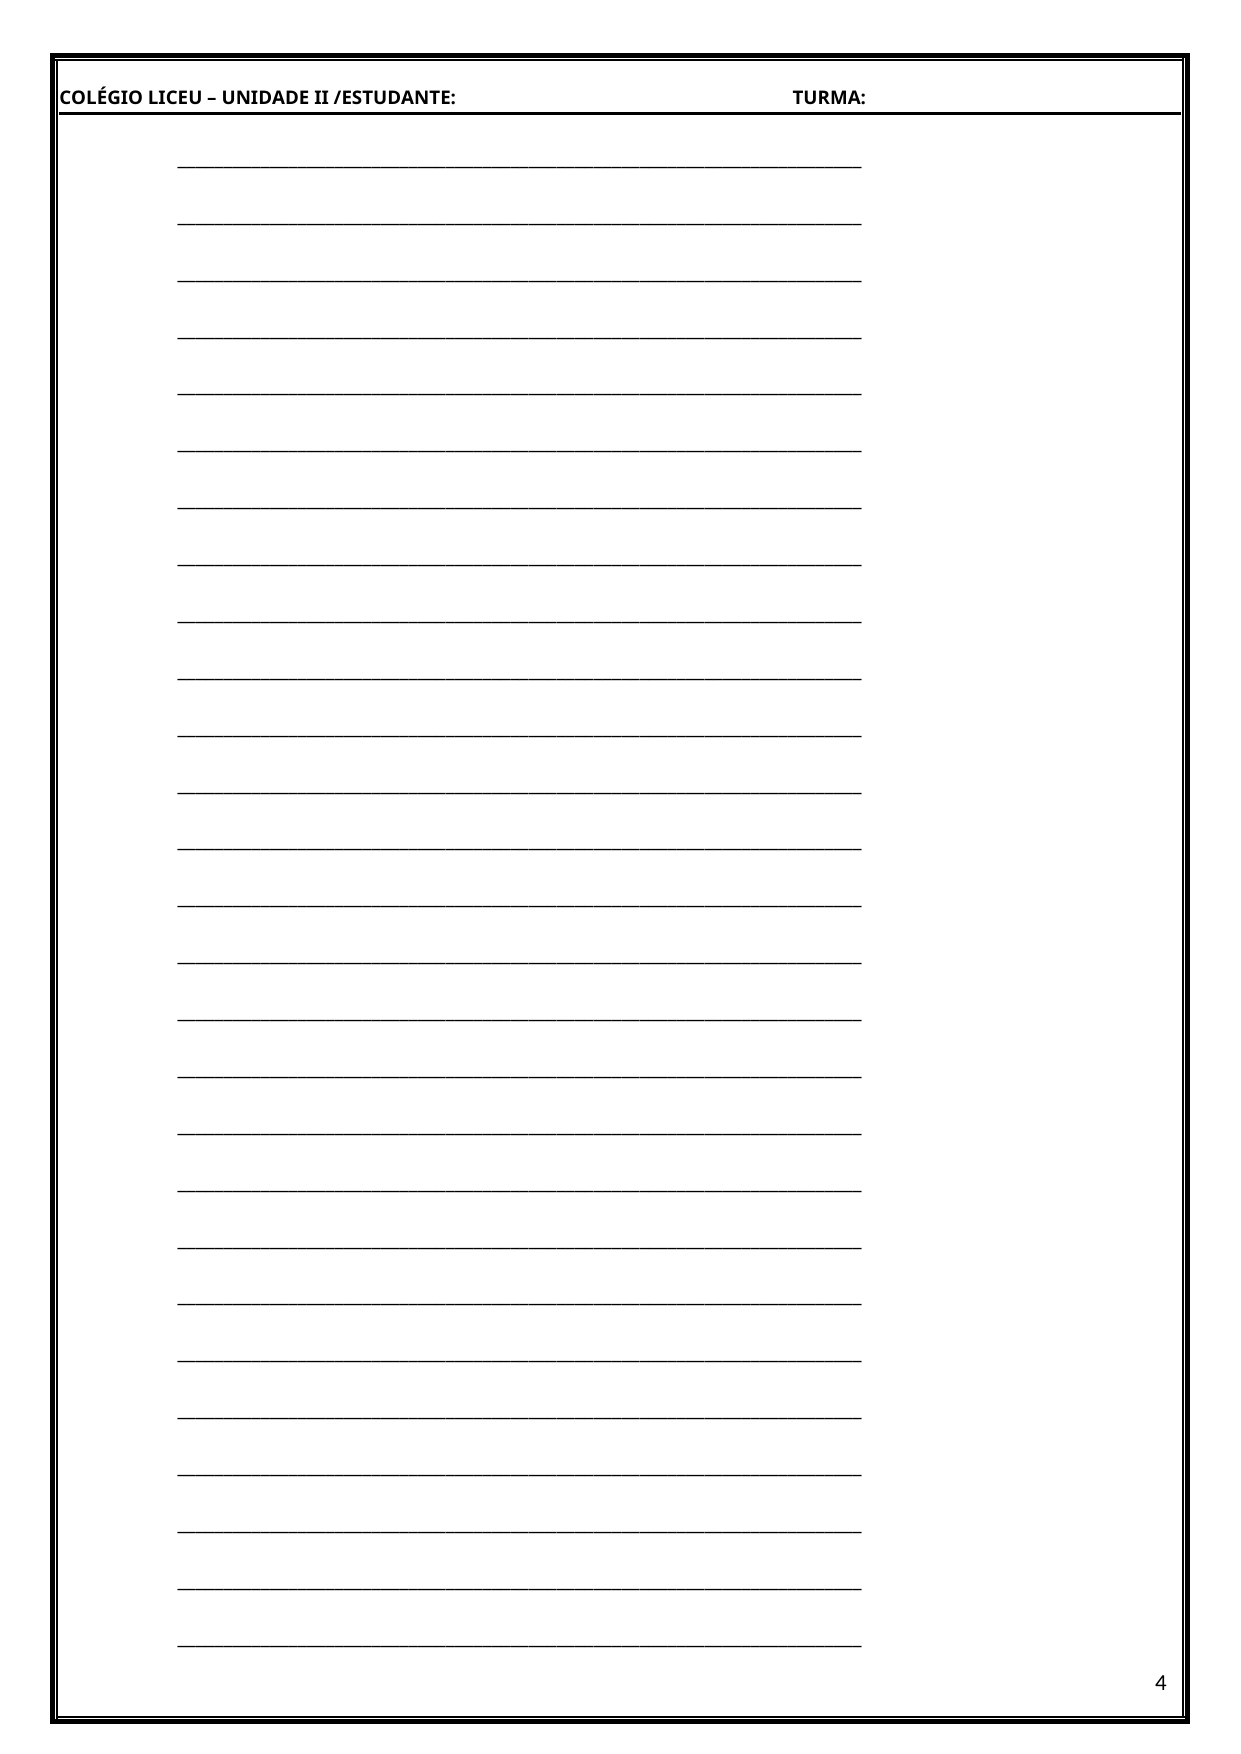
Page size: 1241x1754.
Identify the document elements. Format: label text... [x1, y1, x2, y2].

text __________________________________________________________________________ [177, 826, 1167, 854]
text __________________________________________________________________________ [177, 1394, 1167, 1423]
text __________________________________________________________________________ [177, 484, 1167, 513]
text __________________________________________________________________________ [177, 541, 1167, 569]
text __________________________________________________________________________ [177, 1281, 1167, 1309]
text __________________________________________________________________________ [177, 598, 1167, 626]
text __________________________________________________________________________ __________________________________________________________________________ [177, 1053, 1167, 1138]
text __________________________________________________________________________ [177, 427, 1167, 456]
text __________________________________________________________________________ [177, 1224, 1167, 1252]
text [177, 257, 1167, 285]
text __________________________________________________________________________ [177, 712, 1167, 740]
text __________________________________________________________________________ [177, 314, 1167, 342]
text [177, 200, 1167, 228]
text __________________________________________________________________________ [177, 882, 1167, 911]
text __________________________________________________________________________ [177, 996, 1167, 1024]
text __________________________________________________________________________ [177, 939, 1167, 968]
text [177, 1565, 1167, 1593]
text __________________________________________________________________________ [177, 769, 1167, 797]
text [177, 1451, 1167, 1479]
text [177, 1508, 1167, 1536]
text __________________________________________________________________________ [177, 655, 1167, 683]
text __________________________________________________________________________ [177, 1167, 1167, 1195]
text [177, 143, 1167, 171]
text __________________________________________________________________________ [177, 1337, 1167, 1366]
text __________________________________________________________________________ [177, 371, 1167, 399]
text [177, 1622, 1167, 1650]
